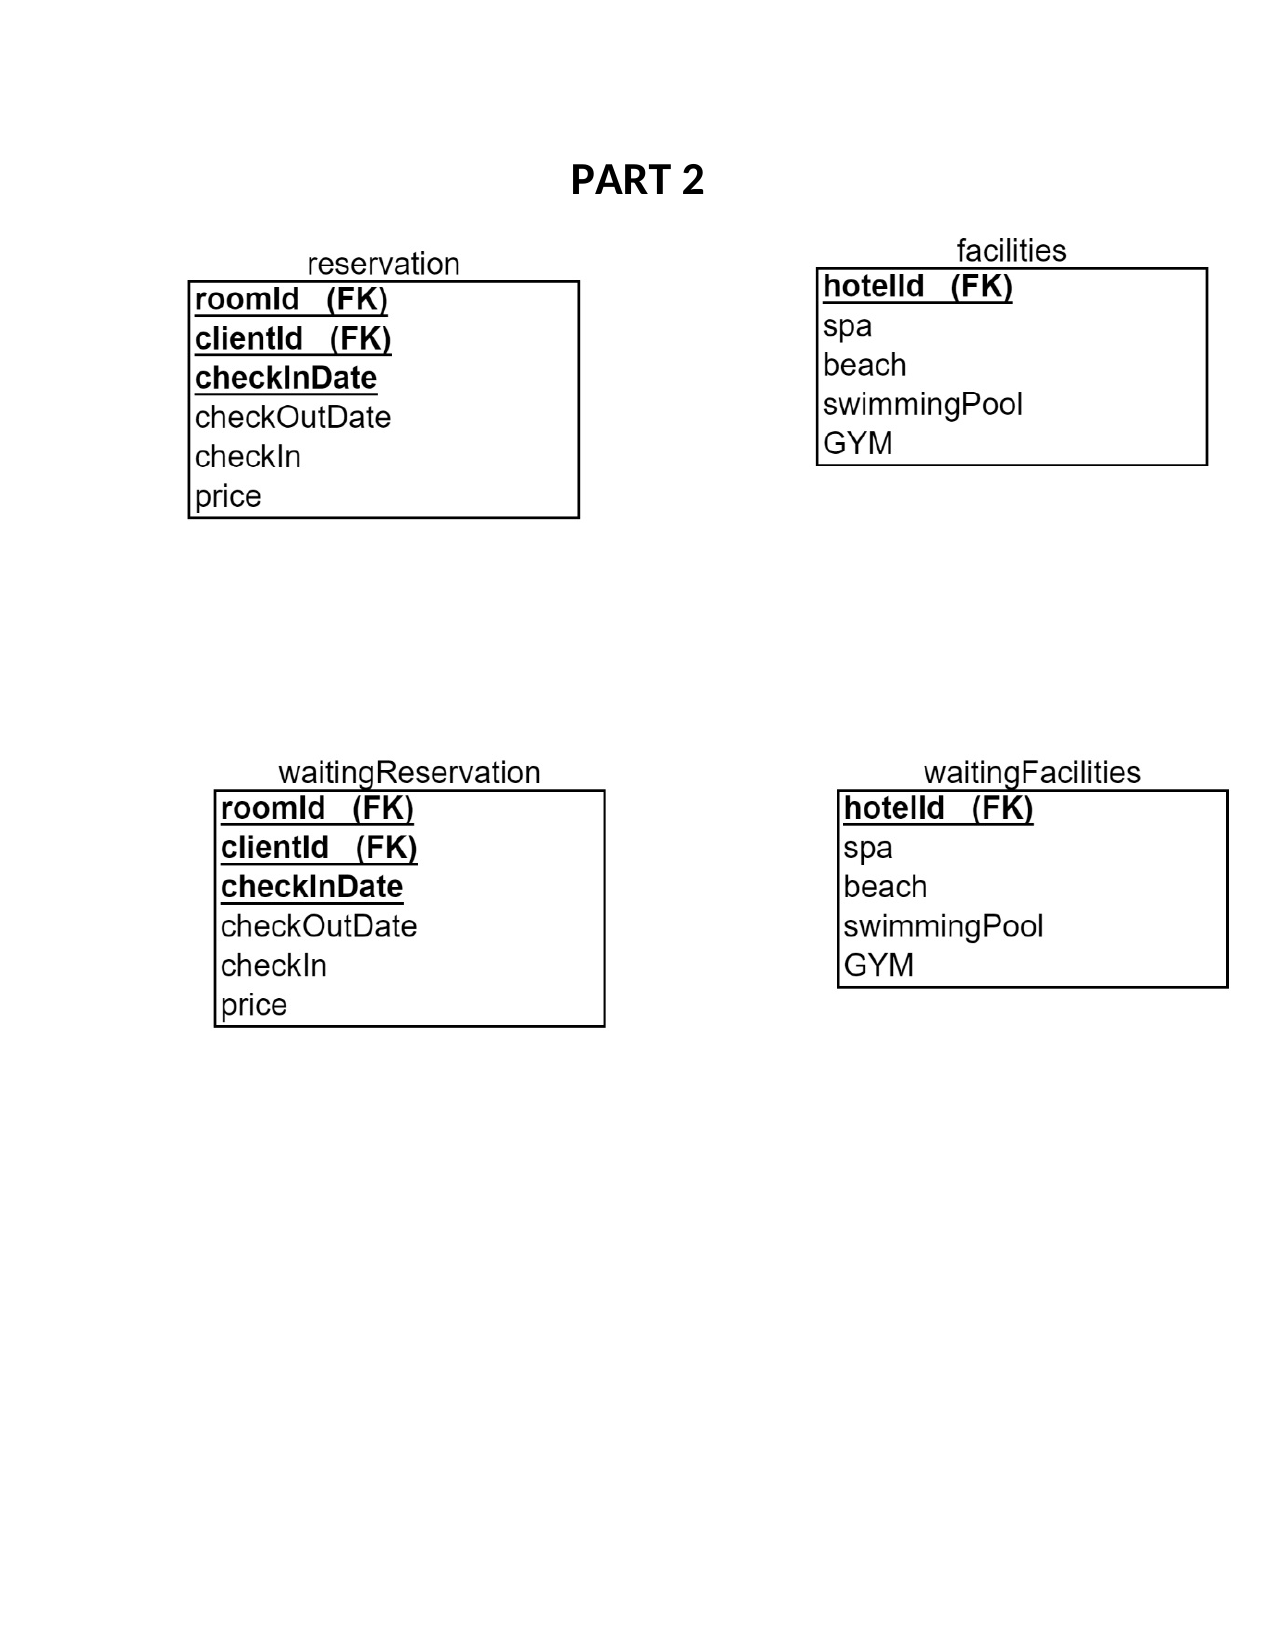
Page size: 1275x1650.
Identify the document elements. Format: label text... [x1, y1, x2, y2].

text PART 2 [150, 150, 1125, 208]
picture [150, 208, 1275, 1065]
